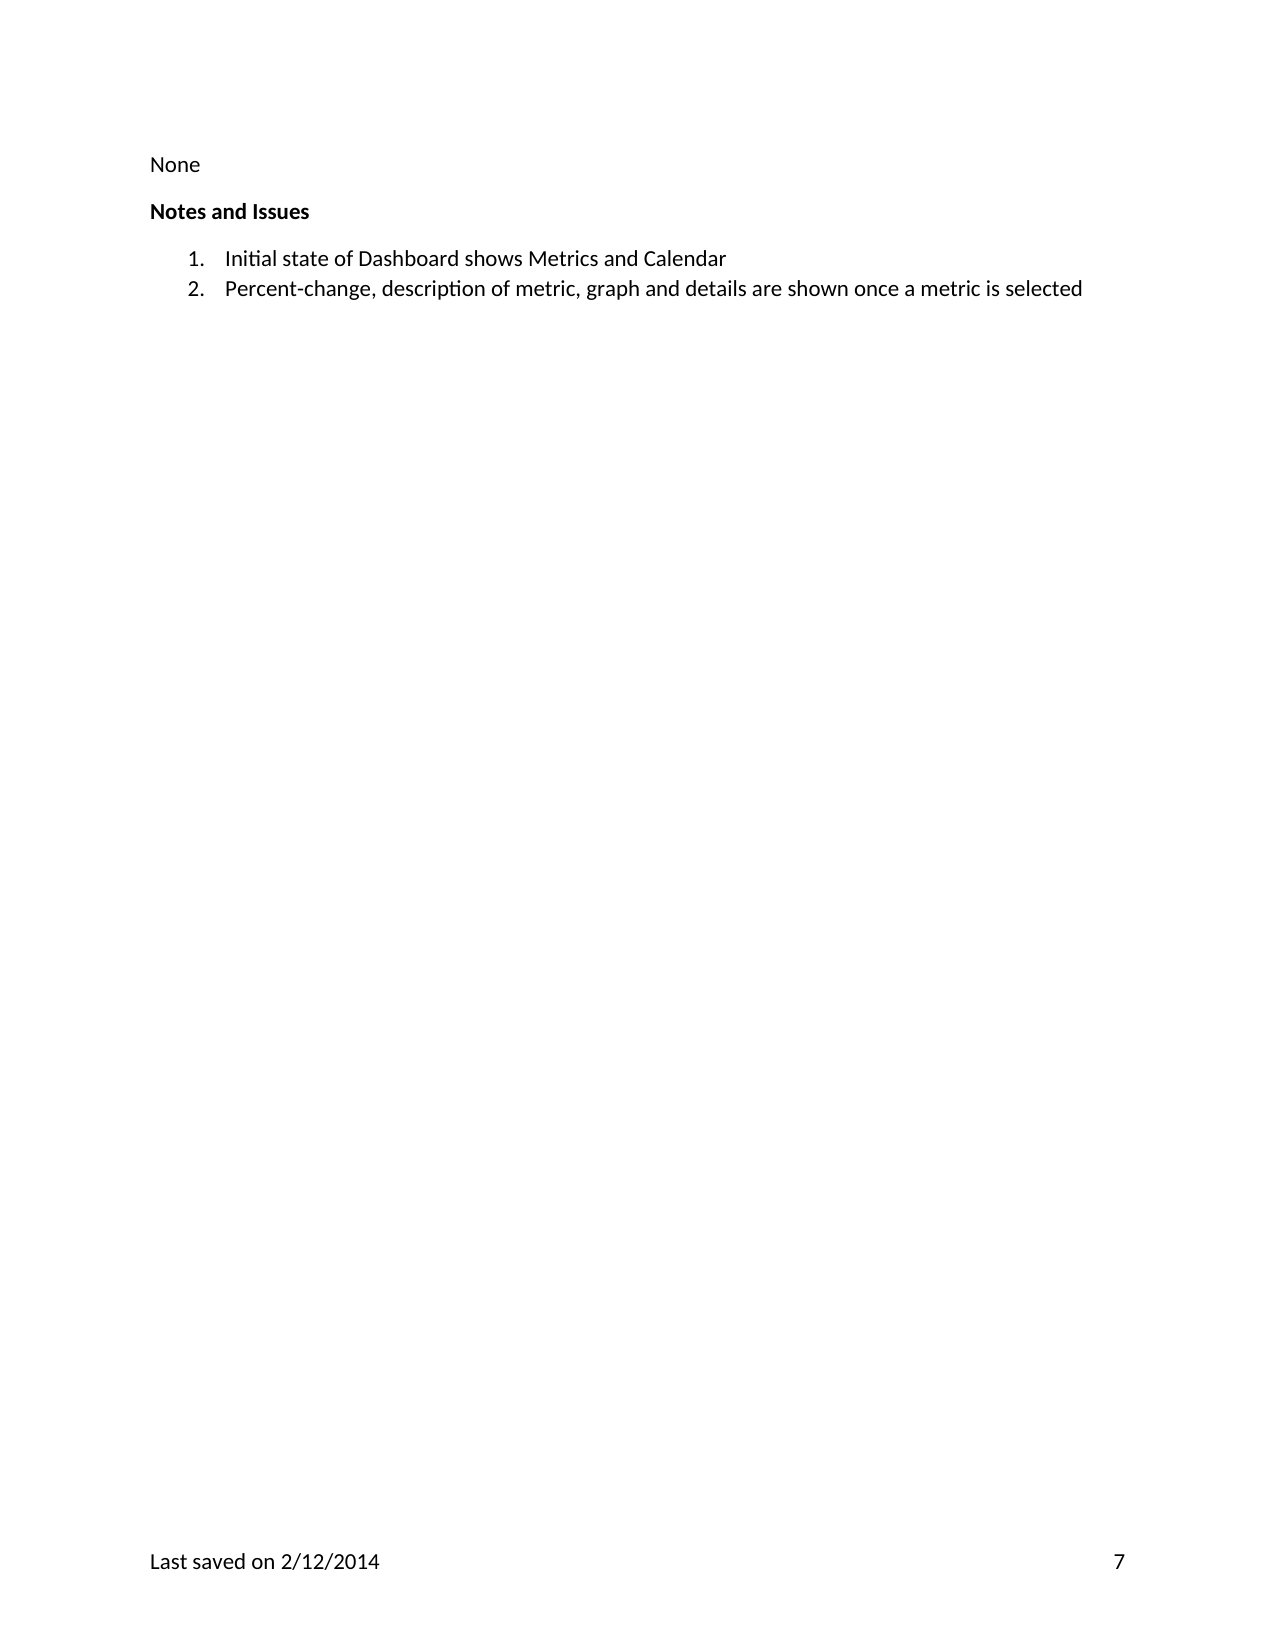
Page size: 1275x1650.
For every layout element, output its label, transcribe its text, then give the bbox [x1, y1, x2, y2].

text Notes and Issues [150, 197, 1125, 225]
list Percent-change, description of metric, graph and details are shown once a metric is selected [187, 274, 1125, 302]
list Initial state of Dashboard shows Metrics and Calendar [187, 244, 1125, 272]
text None [150, 150, 1125, 178]
